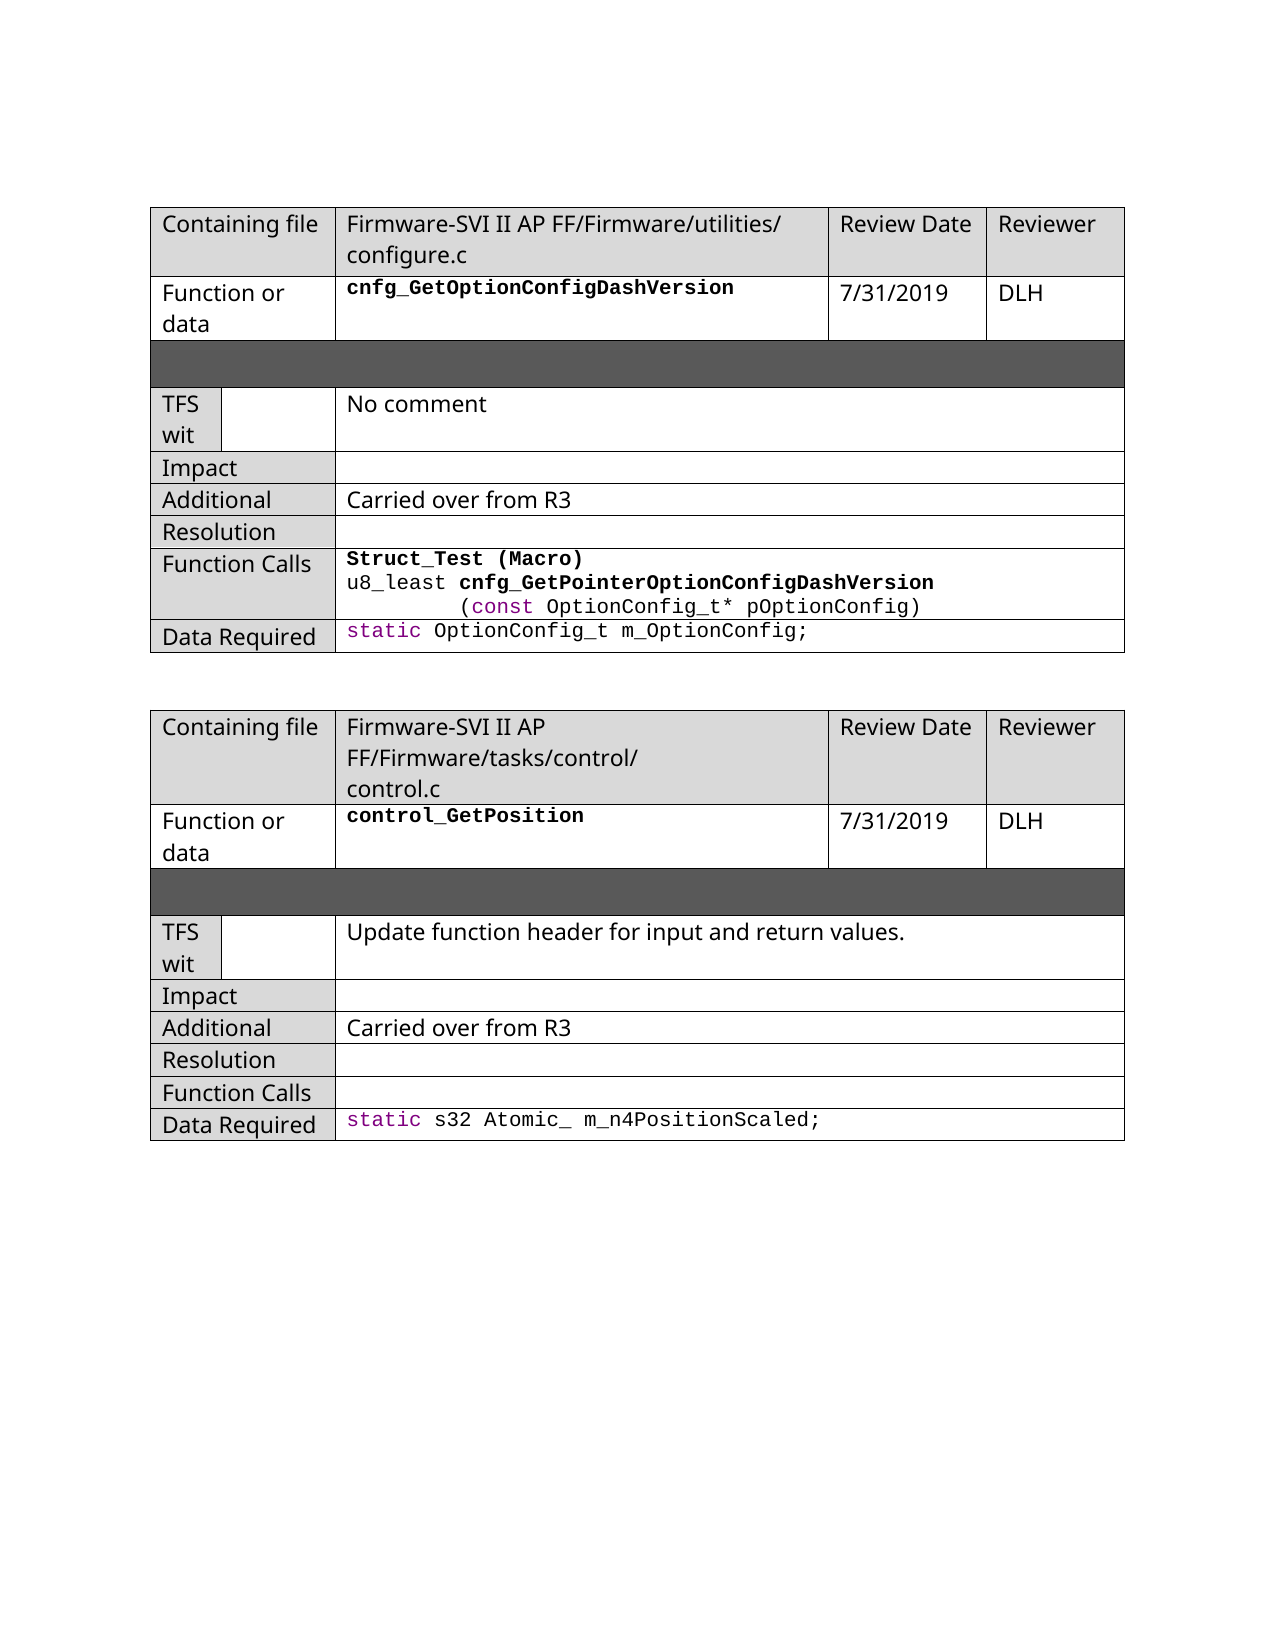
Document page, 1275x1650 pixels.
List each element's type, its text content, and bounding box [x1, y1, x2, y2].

table_cell Resolution [151, 516, 335, 547]
table_cell [336, 1044, 1124, 1076]
table_cell Carried over from R3 [336, 484, 1124, 515]
table_cell [336, 516, 1124, 547]
table_header Containing file [151, 208, 335, 276]
table_cell TFS wit [151, 388, 221, 451]
table_cell 7/31/2019 [829, 805, 986, 868]
table_cell static s32 Atomic_ m_n4PositionScaled; [336, 1109, 1124, 1140]
table_cell Additional [151, 484, 335, 515]
table_cell DLH [987, 277, 1124, 339]
table_cell Function Calls [151, 1077, 335, 1108]
table_header Reviewer [987, 711, 1124, 804]
table_cell [151, 341, 1124, 387]
table_cell Data Required [151, 620, 335, 652]
table_cell Carried over from R3 [336, 1012, 1124, 1043]
table_header Review Date [829, 208, 986, 276]
table_cell Additional [151, 1012, 335, 1043]
table_cell DLH [987, 805, 1124, 868]
table_cell Impact [151, 452, 335, 483]
table_cell [336, 980, 1124, 1011]
table_cell Impact [151, 980, 335, 1011]
table_cell Update function header for input and return values. [336, 916, 1124, 979]
table_header Containing file [151, 711, 335, 804]
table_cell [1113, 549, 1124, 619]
table_cell 7/31/2019 [829, 277, 986, 339]
table_cell static OptionConfig_t m_OptionConfig; [336, 620, 1124, 652]
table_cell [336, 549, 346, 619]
table_cell [222, 388, 335, 451]
table_cell TFS wit [151, 916, 221, 979]
table_cell [222, 916, 335, 979]
table_header Firmware-SVI II AP FF/Firmware/utilities/ configure.c [336, 208, 828, 276]
table_cell Data Required [151, 1109, 335, 1140]
table_header Firmware-SVI II AP FF/Firmware/tasks/control/ control.c [336, 711, 828, 804]
table_cell [336, 452, 1124, 483]
table_cell Function or data [151, 277, 335, 339]
table_cell [336, 1077, 1124, 1108]
table_cell No comment [336, 388, 1124, 451]
table_cell Function or data [151, 805, 335, 868]
table_cell [151, 869, 1124, 915]
table_cell cnfg_GetOptionConfigDashVersion [336, 277, 828, 339]
table_cell Resolution [151, 1044, 335, 1076]
table_header Reviewer [987, 208, 1124, 276]
table_cell Function Calls [151, 549, 335, 619]
table_cell control_GetPosition [336, 805, 828, 868]
table_header Review Date [829, 711, 986, 804]
